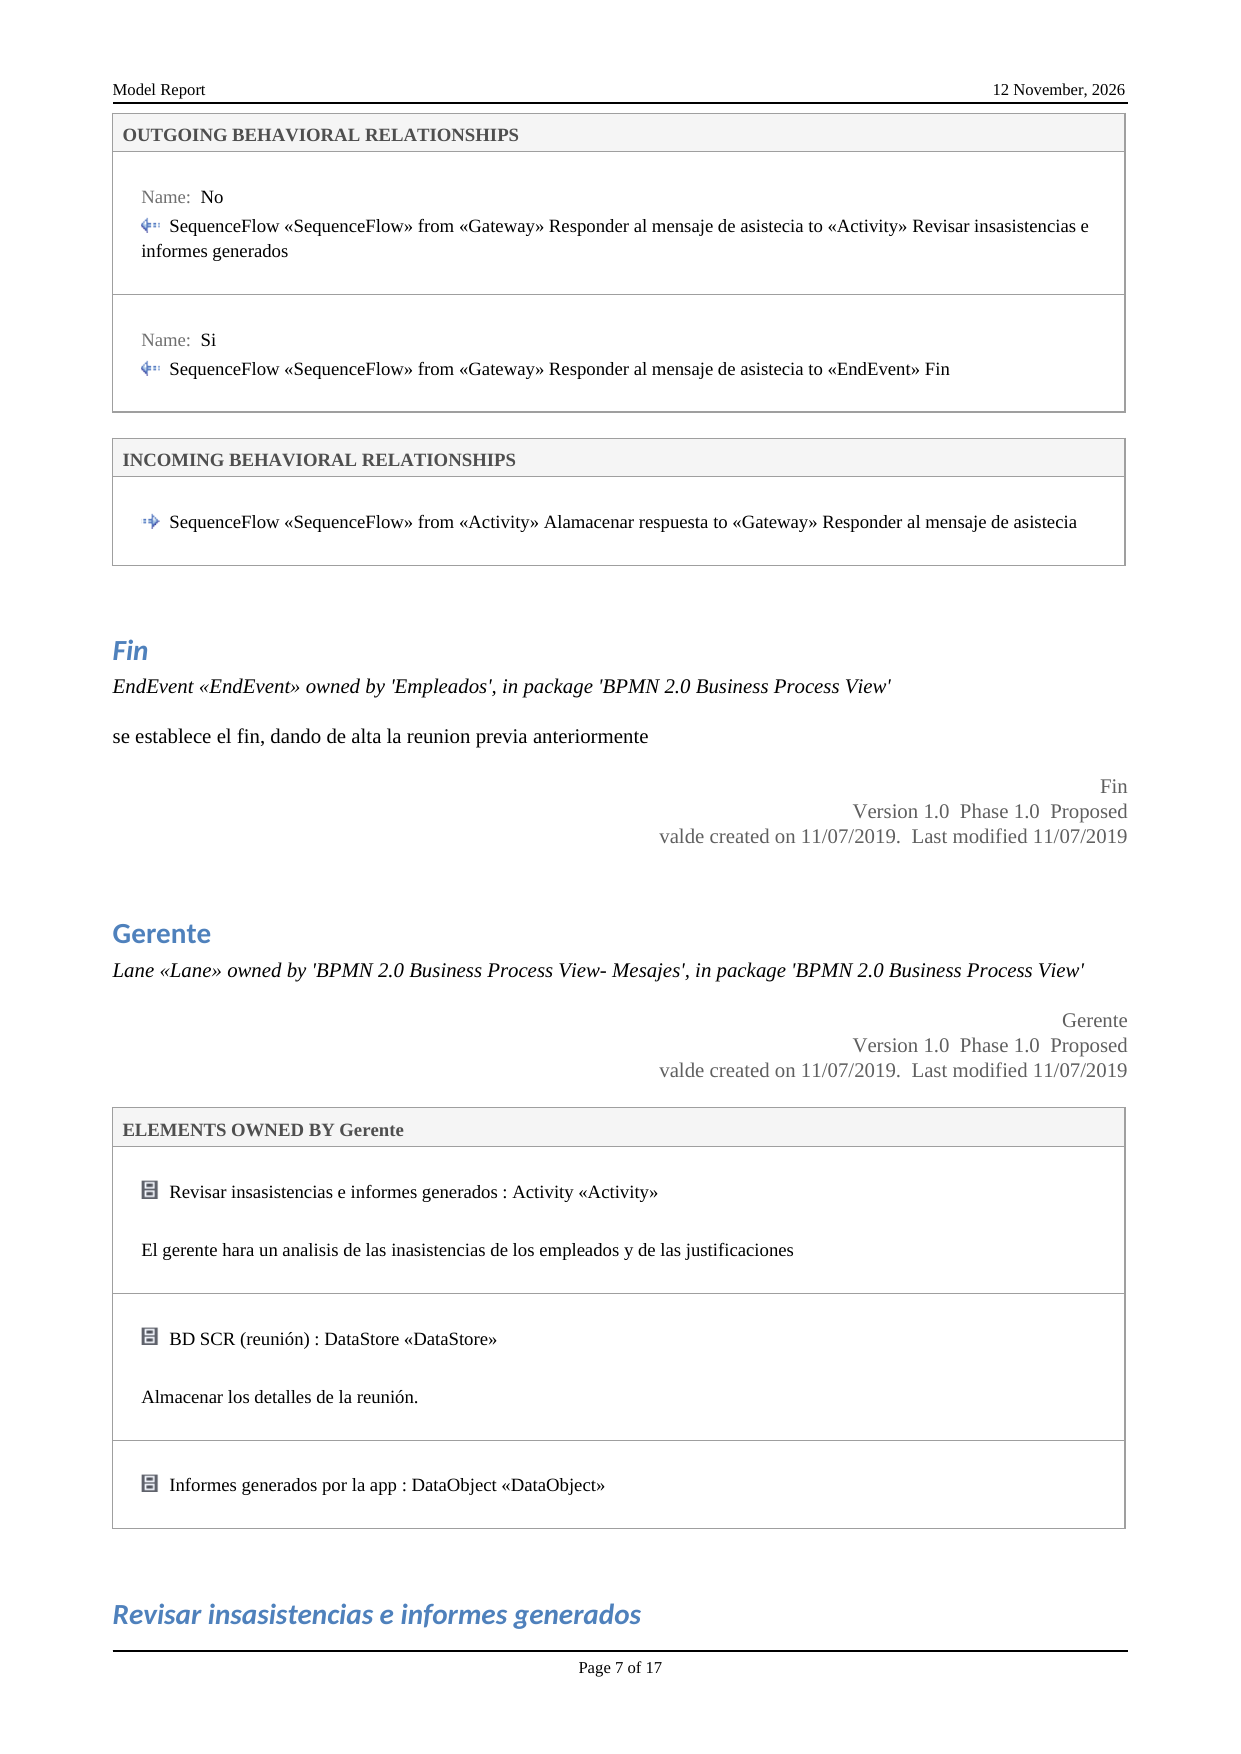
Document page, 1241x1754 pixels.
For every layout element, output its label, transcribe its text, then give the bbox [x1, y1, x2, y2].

text Gerente [112, 1007, 1128, 1032]
table_header Informes generados por la app : DataObject «DataObject» [113, 1441, 1124, 1528]
picture [141, 1179, 160, 1199]
subtitle Fin [112, 641, 1128, 666]
table_header ELEMENTS OWNED BY Gerente [113, 1108, 1124, 1146]
table_header Name: Si SequenceFlow «SequenceFlow» from «Gateway» Responder al mensaje de asistecia to «EndEvent» Fin [113, 295, 1124, 411]
picture [141, 213, 160, 233]
table_header INCOMING BEHAVIORAL RELATIONSHIPS [113, 439, 1124, 476]
picture [141, 1326, 160, 1345]
text Lane «Lane» owned by 'BPMN 2.0 Business Process View- Mesajes', in package 'BPMN 2.0 Business Process View' [112, 957, 1128, 982]
text valde created on 11/07/2019. Last modified 11/07/2019 [112, 1057, 1128, 1082]
table_cell SequenceFlow «SequenceFlow» from «Activity» Alamacenar respuesta to «Gateway» Responder al mensaje de asistecia [113, 477, 1124, 564]
text Fin [112, 774, 1128, 799]
table_cell Revisar insasistencias e informes generados : Activity «Activity» El gerente hara un analisis de las inasistencias de los empleados y de las justificaciones [113, 1147, 1124, 1293]
picture [141, 1473, 160, 1492]
text se establece el fin, dando de alta la reunion previa anteriormente [112, 724, 1128, 749]
subtitle Revisar insasistencias e informes generados [112, 1604, 1128, 1629]
picture [141, 356, 160, 376]
table_header BD SCR (reunión) : DataStore «DataStore» Almacenar los detalles de la reunión. [113, 1294, 1124, 1439]
table_cell Name: No SequenceFlow «SequenceFlow» from «Gateway» Responder al mensaje de asistecia to «Activity» Revisar insasistencias e informes generados [113, 152, 1124, 294]
text valde created on 11/07/2019. Last modified 11/07/2019 [112, 824, 1128, 849]
picture [141, 509, 160, 529]
subtitle Gerente [112, 924, 1128, 949]
table_header OUTGOING BEHAVIORAL RELATIONSHIPS [113, 114, 1124, 151]
text EndEvent «EndEvent» owned by 'Empleados', in package 'BPMN 2.0 Business Process View' [112, 674, 1128, 699]
text Version 1.0 Phase 1.0 Proposed [112, 799, 1128, 824]
text Version 1.0 Phase 1.0 Proposed [112, 1032, 1128, 1057]
